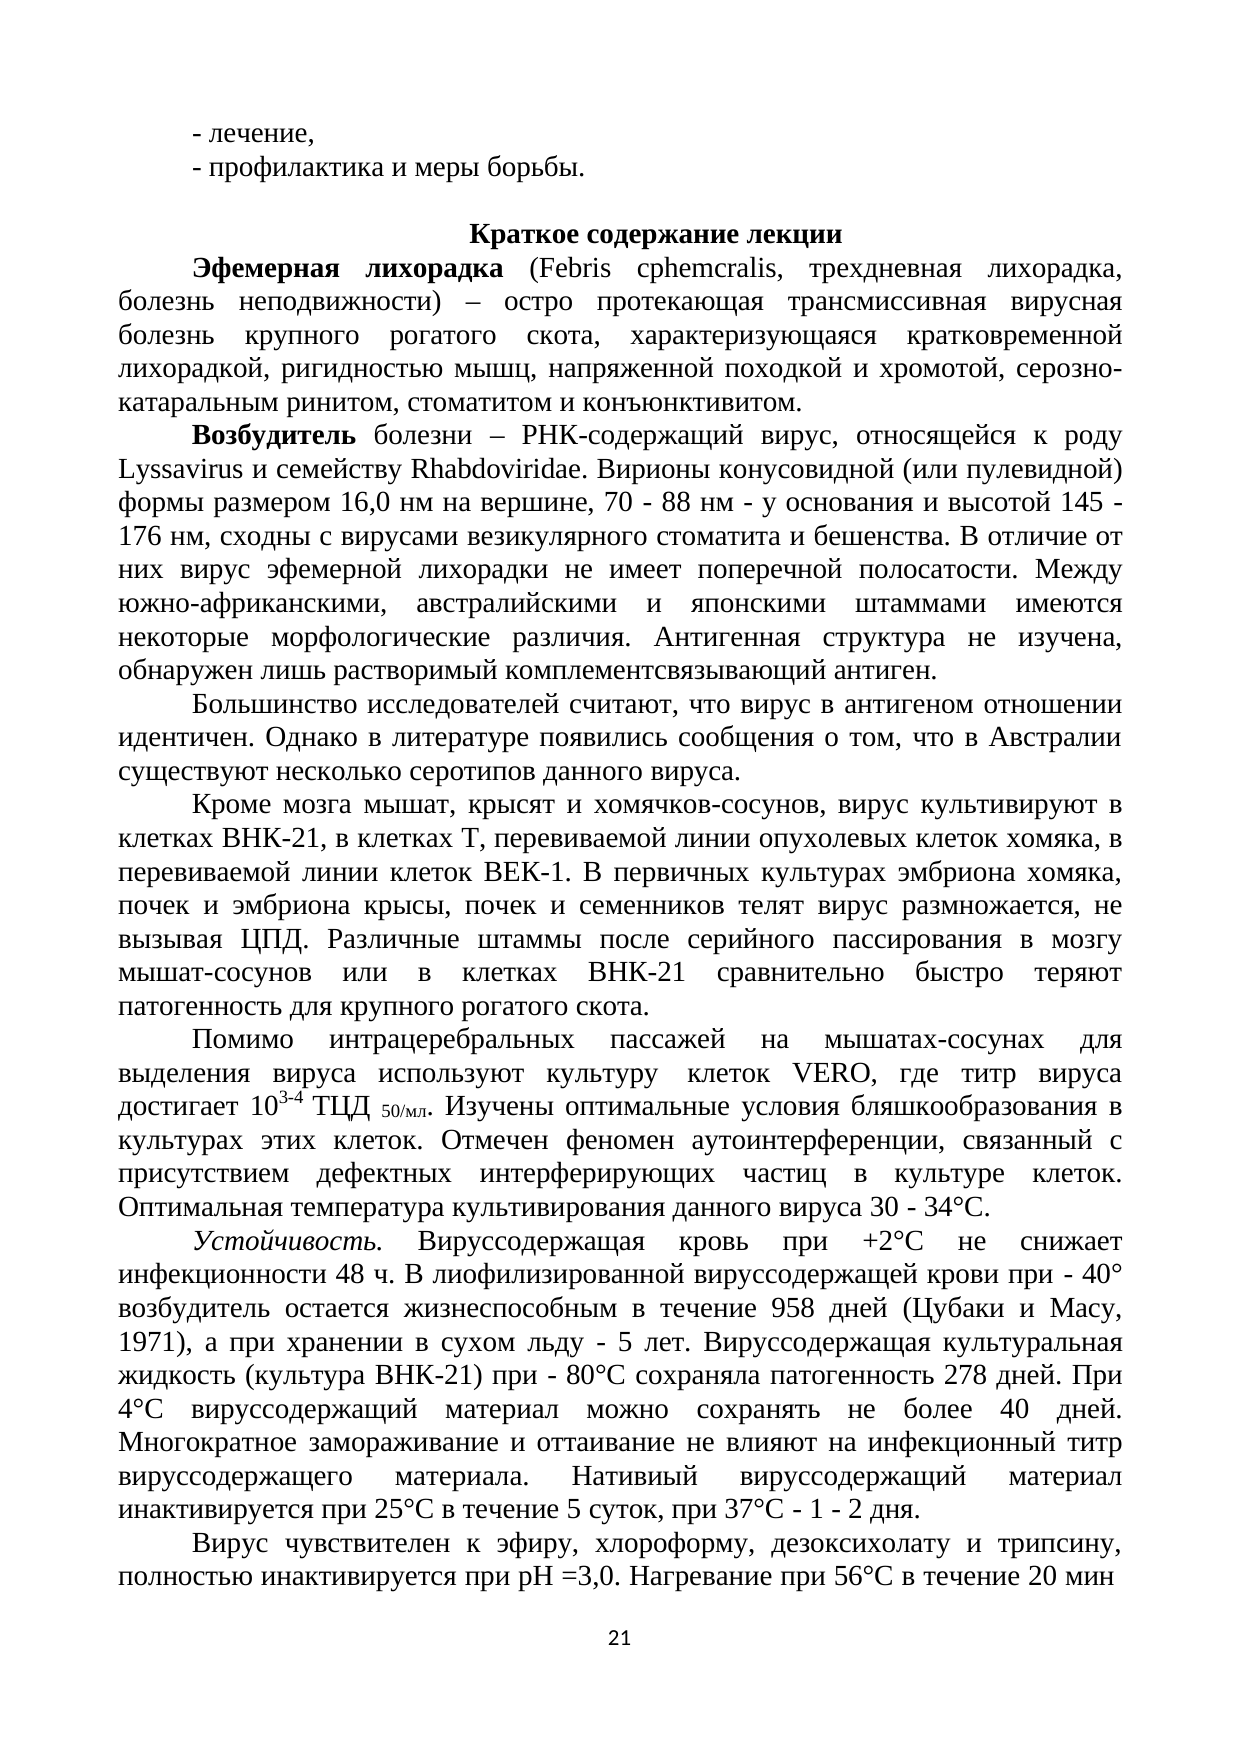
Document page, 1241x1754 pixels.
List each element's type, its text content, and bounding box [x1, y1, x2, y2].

text Кроме мозга мышат, крысят и хомячков-сосунов, вирус культивируют в клетках ВНК-21, в клетках Т, перевиваемой линии опухолевых клеток хомяка, в перевиваемой линии клеток ВЕК-1. В первичных культурах эмбриона хомяка, почек и эмбриона крысы, почек и семенников телят вирус размножается, не вызывая ЦПД. Различные штаммы после серийного пассирования в мозгу мышат-сосунов или в клетках ВНК-21 сравнительно быстро теряют патогенность для крупного рогатого скота. [118, 787, 1122, 1021]
text Вирус чувствителен к эфиру, хлороформу, дезоксихолату и трипсину, полностью инактивируется при рН =3,0. Нагревание при 56°С в течение 20 мин [118, 1525, 1122, 1592]
text Устойчивость. Вируссодержащая кровь при +2°С не снижает инфекционности 48 ч. В лиофилизированной вируссодержащей крови при - 40° возбудитель остается жизнеспособным в течение 958 дней (Цубаки и Масу, 1971), а при хранении в сухом льду - 5 лет. Вируссодержащая культуральная жидкость (культура ВНК-21) при - 80°С сохраняла патогенность 278 дней. При 4°С вируссодержащий материал можно сохранять не более 40 дней. Многократное замораживание и оттаивание не влияют на инфекционный титр вируссодержащего материала. Нативиый вируссодержащий материал инактивируется при 25°С в течение 5 суток, при 37°С - 1 - 2 дня. [118, 1223, 1123, 1525]
list лечение, [192, 115, 1134, 149]
subtitle Краткое содержание лекции [469, 217, 1134, 250]
text Помимо интрацеребральных пассажей на мышатах-сосунах для выделения вируса используют культуру клеток VERO, где титр вируса достигает 103-4 ТЦД 50/мл. Изучены оптимальные условия бляшкообразования в культурах этих клеток. Отмечен феномен аутоинтерференции, связанный с присутствием дефектных интерферирующих частиц в культуре клеток. Оптимальная температура культивирования данного вируса 30 - 34°С. [118, 1022, 1122, 1223]
text Эфемерная лихорадка (Febris cphemcralis, трехдневная лихорадка, болезнь неподвижности) – остро протекающая трансмиссивная вирусная болезнь крупного рогатого скота, характеризующаяся кратковременной лихорадкой, ригидностью мышц, напряженной походкой и хромотой, серозно- катаральным ринитом, стоматитом и конъюнктивитом. [118, 250, 1123, 417]
text Возбудитель болезни – РНК-содержащий вирус, относящейся к роду Lyssavirus и семейству Rhabdoviridae. Вирионы конусовидной (или пулевидной) формы размером 16,0 нм на вершине, 70 - 88 нм - у основания и высотой 145 - 176 нм, сходны с вирусами везикулярного стоматита и бешенства. В отличие от них вирус эфемерной лихорадки не имеет поперечной полосатости. Между южно-африканскими, австралийскими и японскими штаммами имеются некоторые морфологические различия. Антигенная структура не изучена, обнаружен лишь растворимый комплементсвязывающий антиген. [118, 417, 1123, 686]
text Большинство исследователей считают, что вирус в антигеном отношении идентичен. Однако в литературе появились сообщения о том, что в Австралии существуют несколько серотипов данного вируса. [118, 686, 1122, 786]
list профилактика и меры борьбы. [192, 149, 1134, 183]
